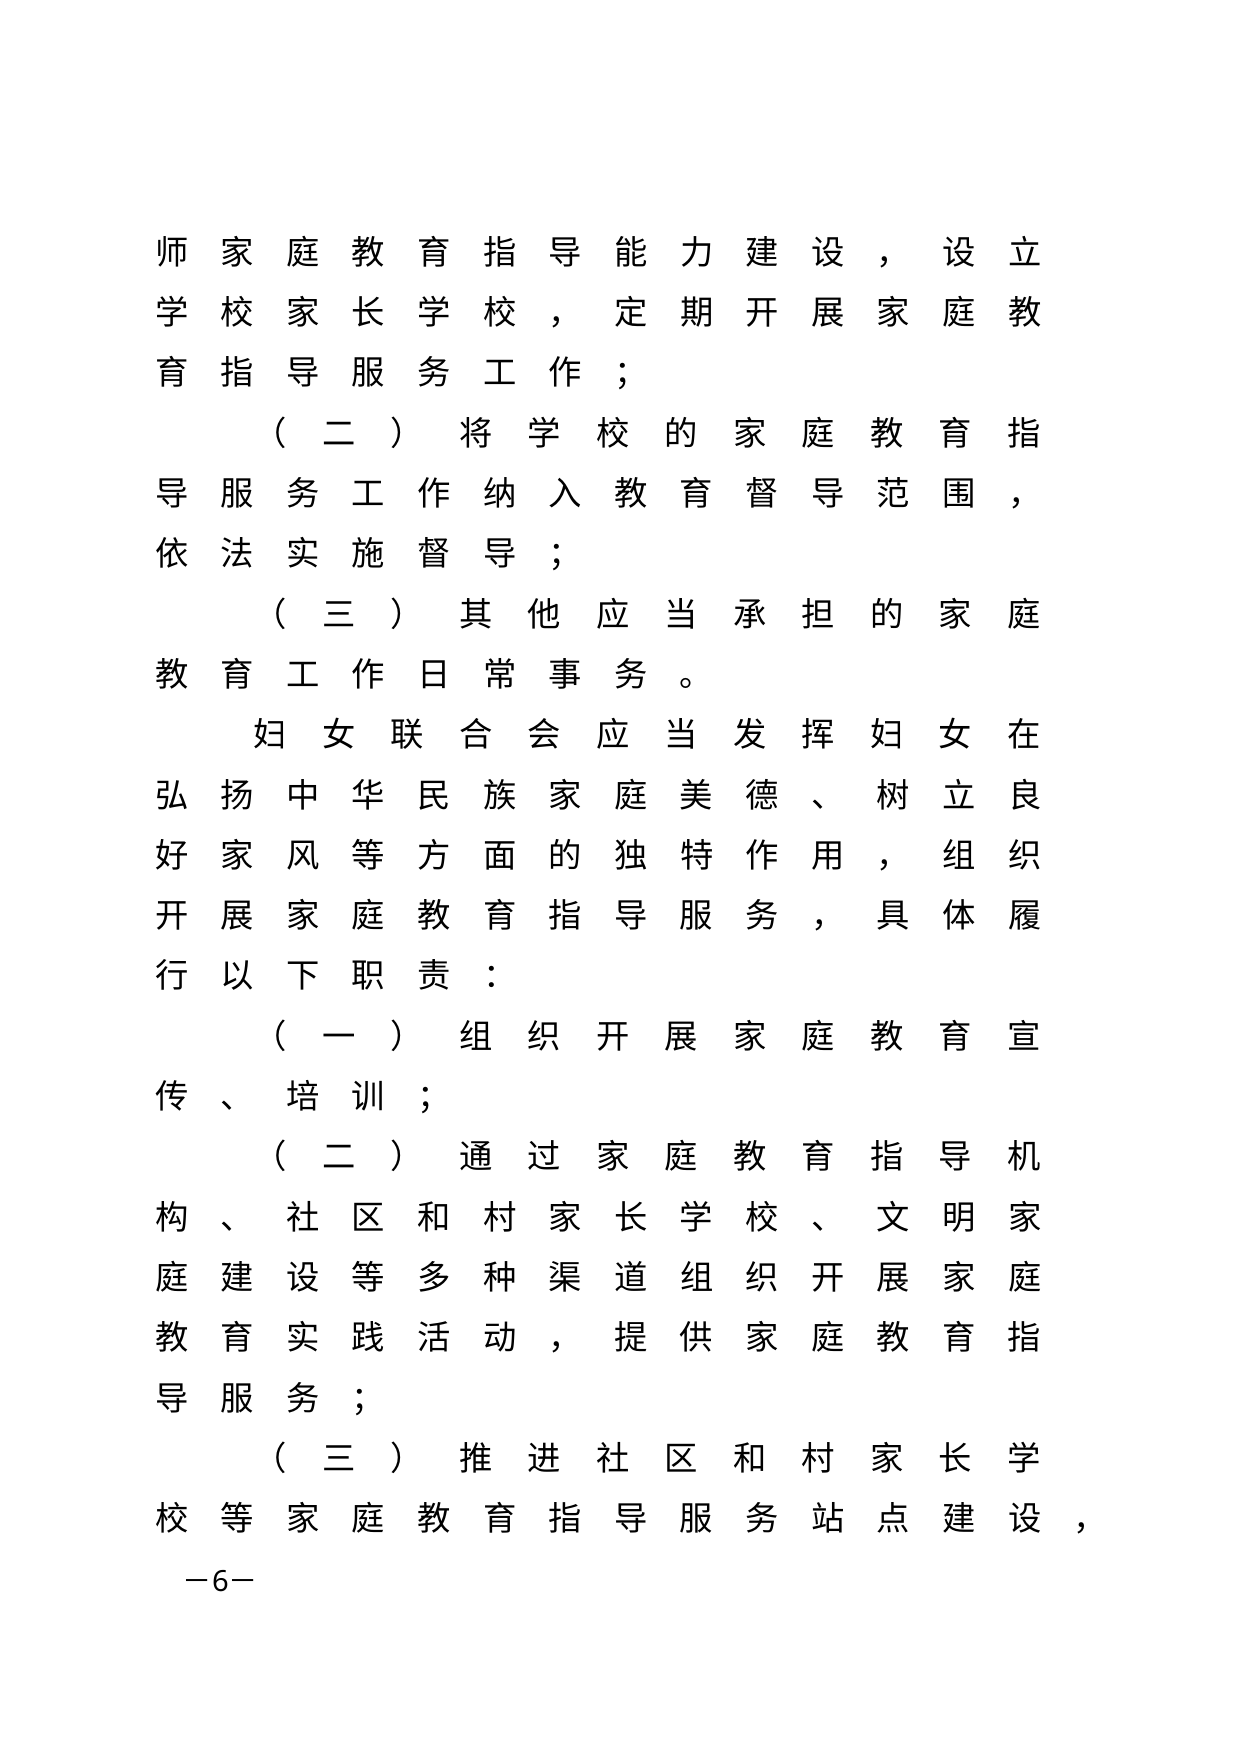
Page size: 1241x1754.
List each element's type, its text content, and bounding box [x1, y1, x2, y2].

text （三）其他应当承担的家庭教育工作日常事务。 [155, 581, 1073, 702]
text （二）通过家庭教育指导机构、社区和村家长学校、文明家庭建设等多种渠道组织开展家庭教育实践活动，提供家庭教育指导服务； [155, 1124, 1073, 1426]
text 妇女联合会应当发挥妇女在弘扬中华民族家庭美德、树立良好家风等方面的独特作用，组织开展家庭教育指导服务，具体履行以下职责： [155, 702, 1073, 1003]
text （三）推进社区和村家长学校等家庭教育指导服务站点建设，并对其运行和发展进行指导； [155, 1426, 1073, 1546]
text （二）将学校的家庭教育指导服务工作纳入教育督导范围，依法实施督导； [155, 400, 1073, 581]
text （一）组织开展家庭教育宣传、培训； [155, 1003, 1073, 1124]
text （一）推动学校将家庭教育指导服务纳入工作计划，加强教师家庭教育指导能力建设，设立学校家长学校，定期开展家庭教育指导服务工作； [155, 219, 1073, 400]
